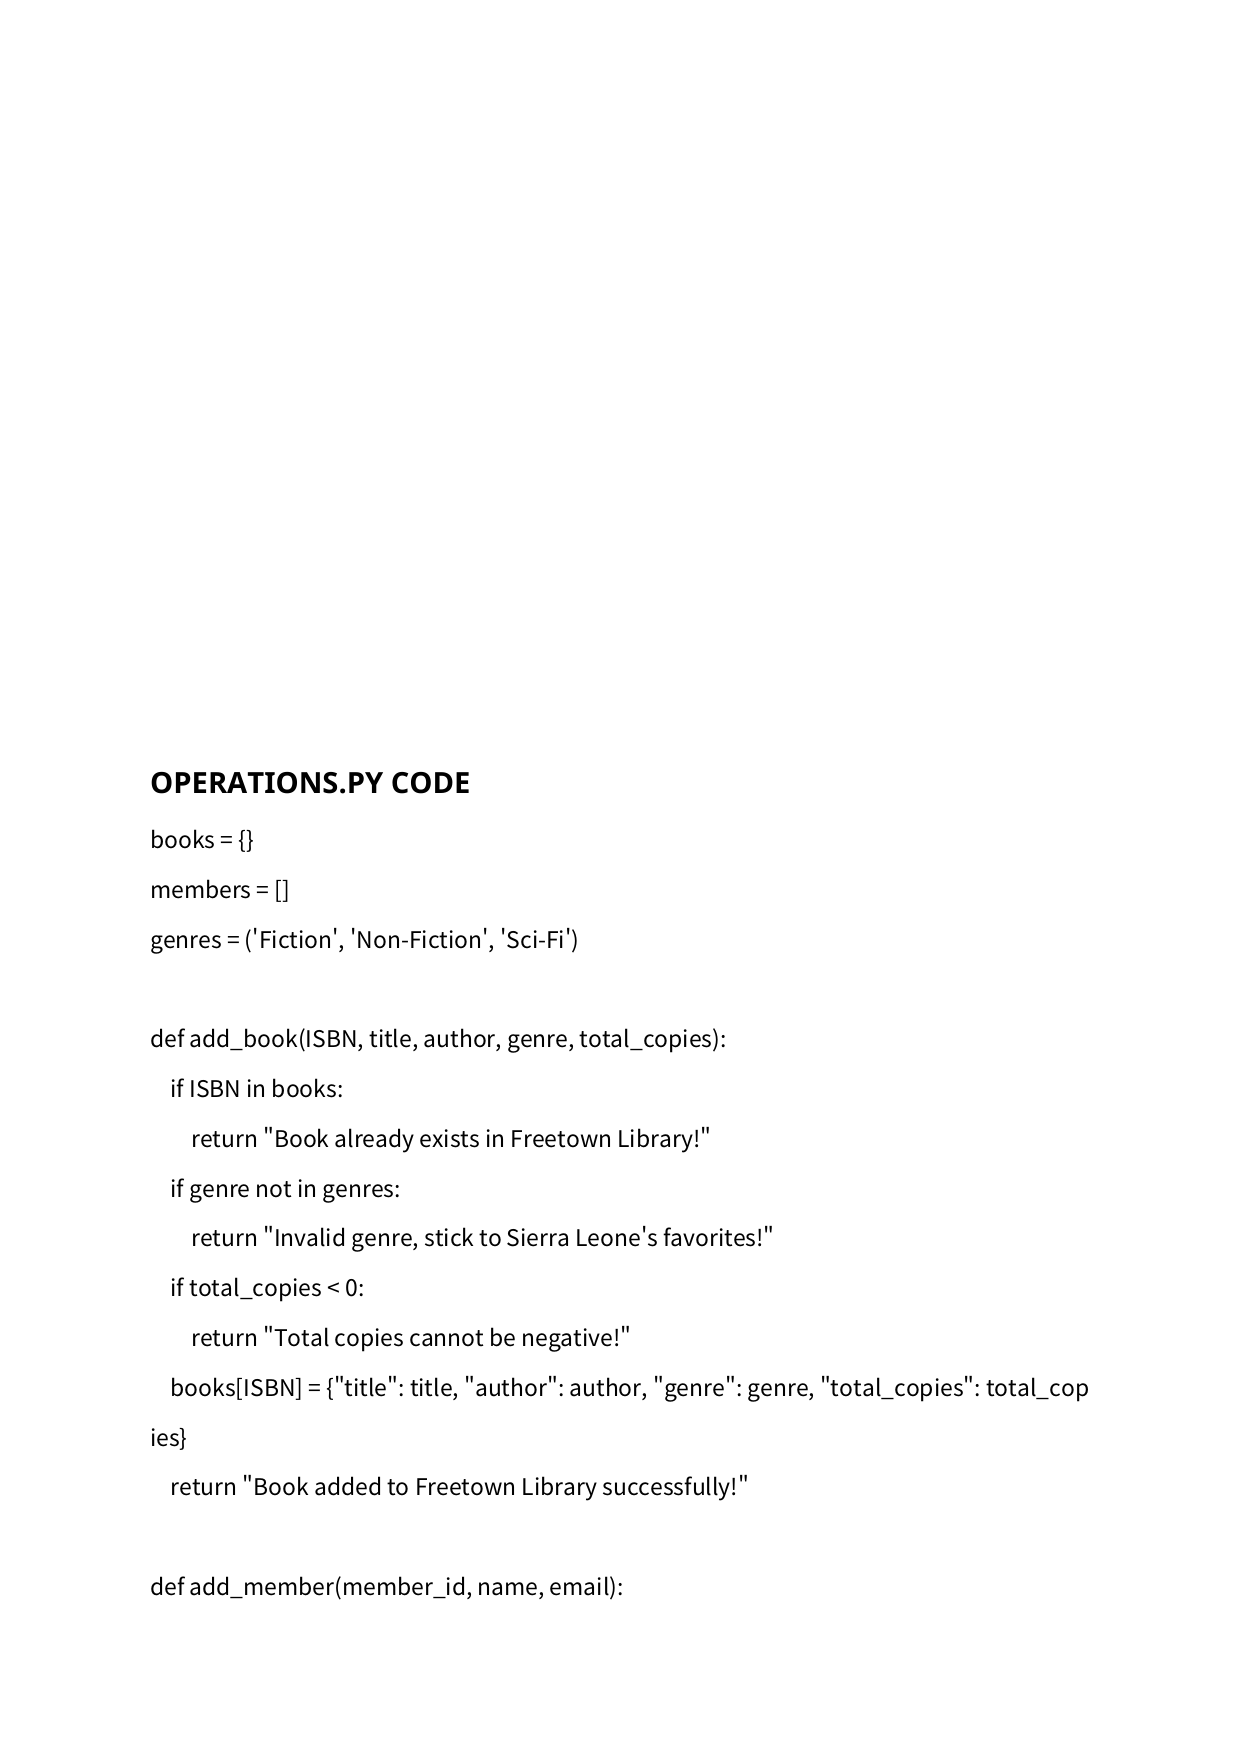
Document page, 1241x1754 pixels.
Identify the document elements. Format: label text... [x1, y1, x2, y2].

text OPERATIONS.PY CODE [150, 762, 1090, 802]
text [150, 822, 1090, 1602]
